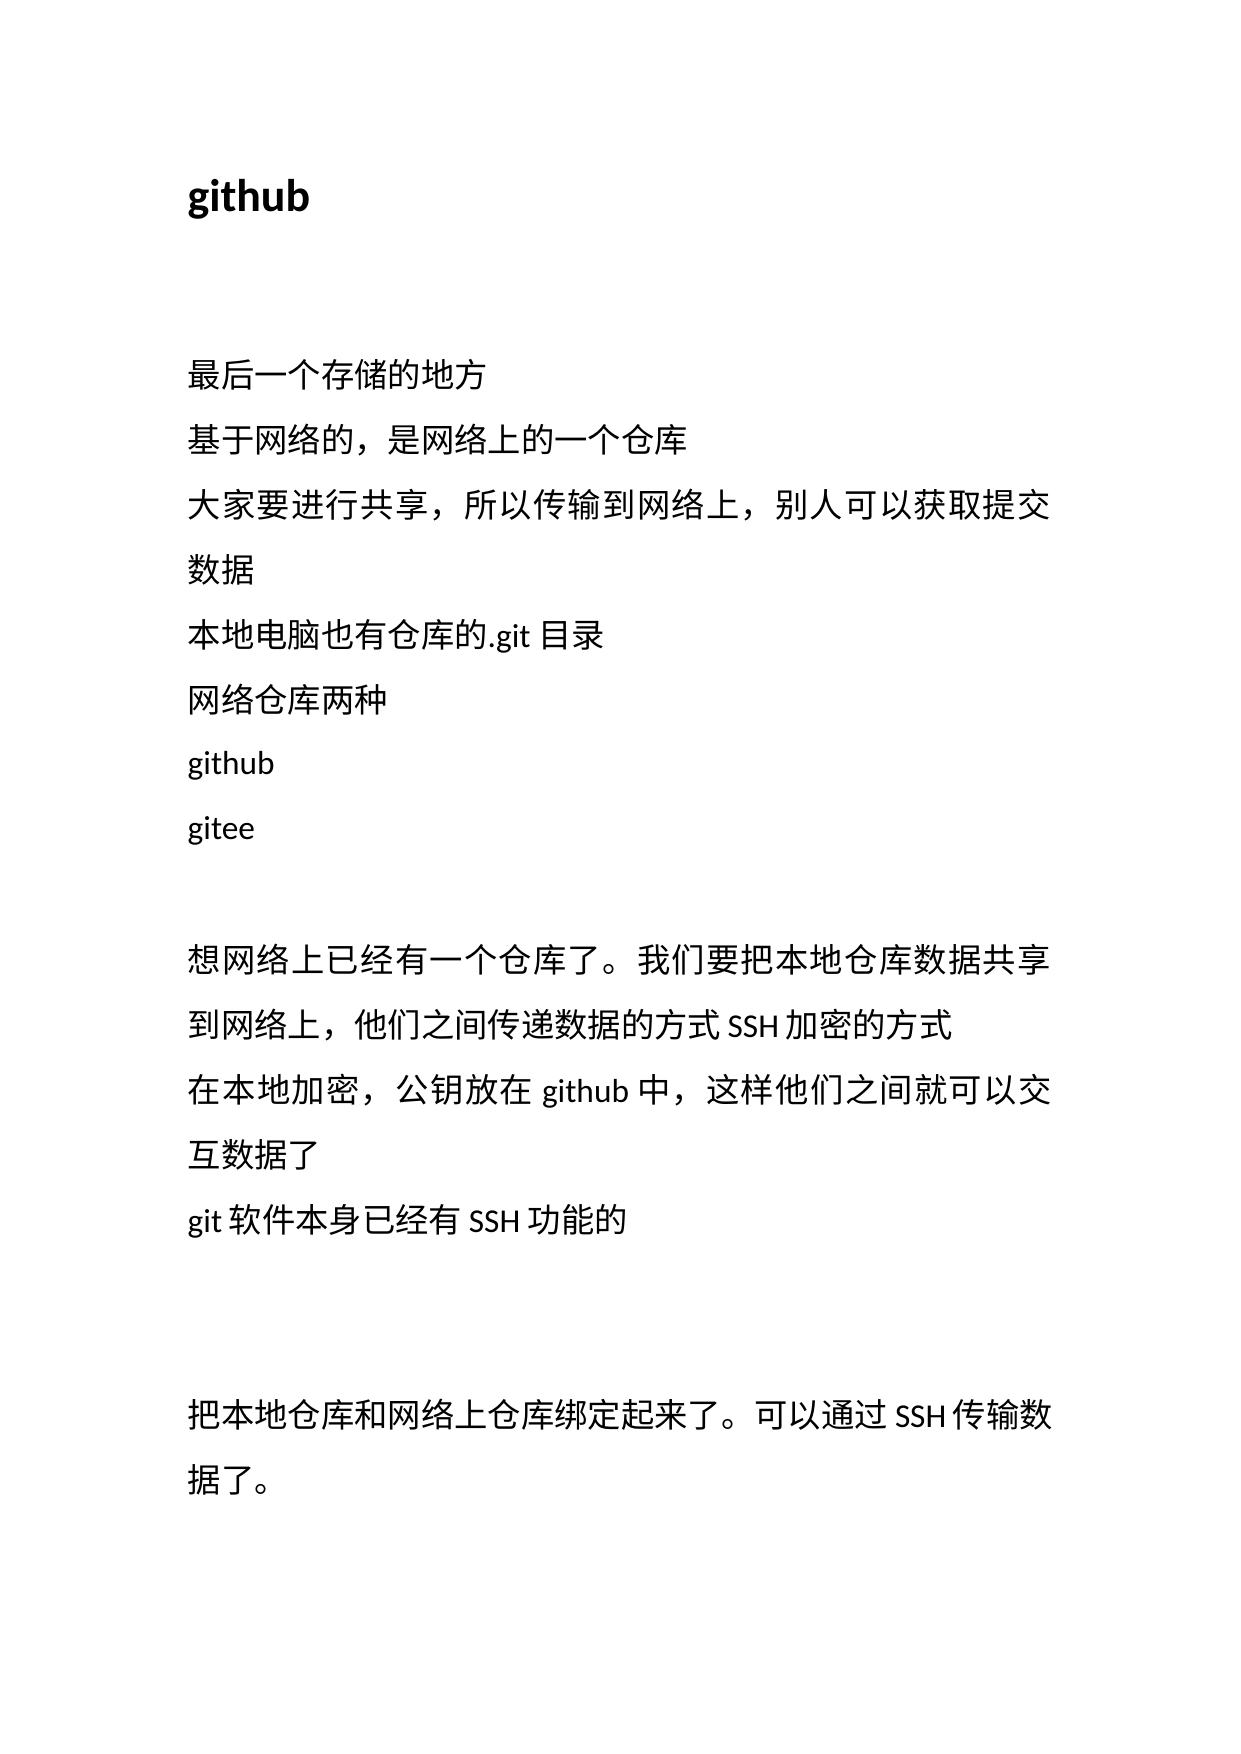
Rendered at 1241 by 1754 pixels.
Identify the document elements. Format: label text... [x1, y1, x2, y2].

text 基于网络的，是网络上的一个仓库 [187, 405, 1053, 470]
text 在本地加密，公钥放在github中，这样他们之间就可以交互数据了 [187, 1055, 1053, 1185]
text 网络仓库两种 [187, 665, 1053, 730]
text git软件本身已经有SSH 功能的 [187, 1185, 1053, 1250]
text 最后一个存储的地方 [187, 340, 1053, 405]
text 本地电脑也有仓库的.git 目录 [187, 600, 1053, 665]
text 想网络上已经有一个仓库了。我们要把本地仓库数据共享到网络上，他们之间传递数据的方式SSH加密的方式 [187, 925, 1053, 1055]
text github [187, 730, 1053, 795]
text 把本地仓库和网络上仓库绑定起来了。可以通过SSH传输数据了。 [187, 1380, 1053, 1510]
text 大家要进行共享，所以传输到网络上，别人可以获取提交数据 [187, 470, 1053, 600]
text gitee [187, 795, 1053, 860]
subtitle github [187, 162, 1053, 227]
